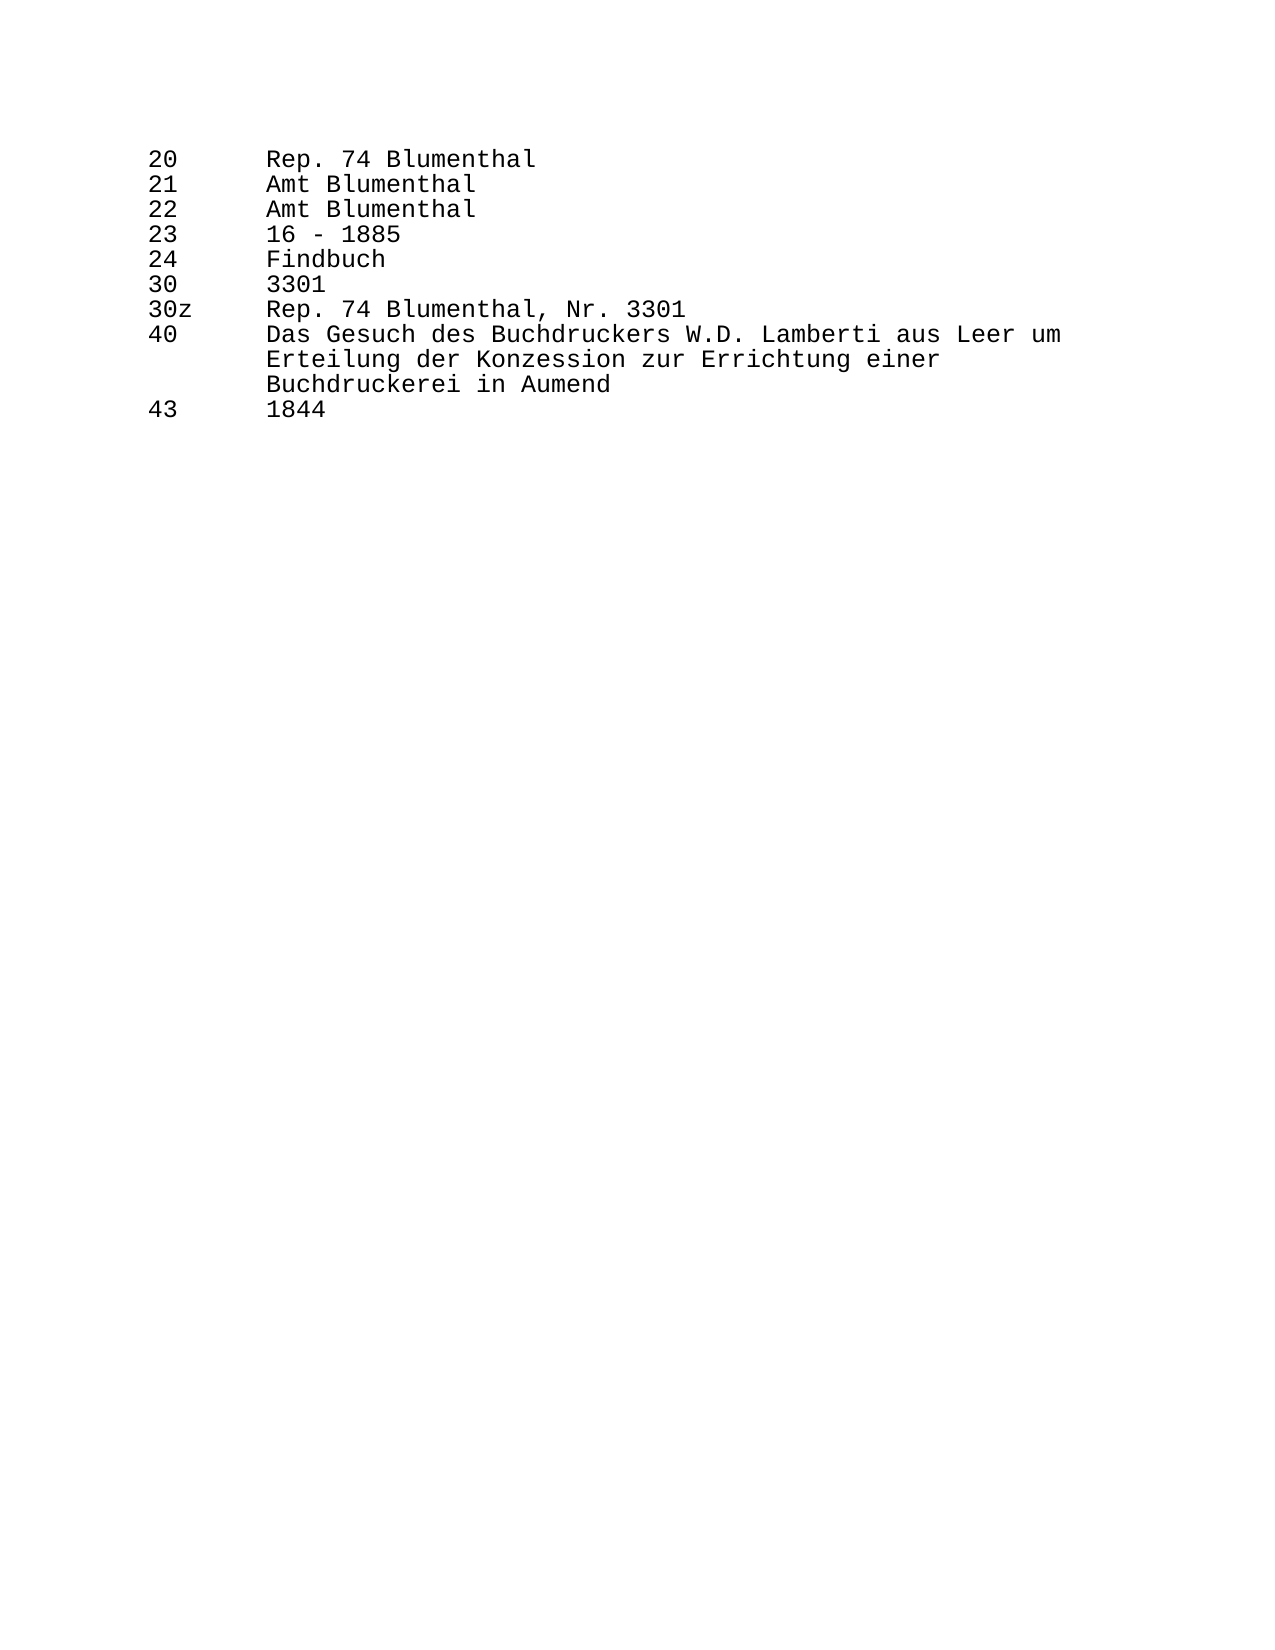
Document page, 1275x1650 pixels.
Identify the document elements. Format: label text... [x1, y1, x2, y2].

text 23 16 - 1885 [148, 223, 1127, 248]
text 24 Findbuch [148, 248, 1127, 273]
text 21 Amt Blumenthal [148, 173, 1127, 198]
text 22 Amt Blumenthal [148, 198, 1127, 223]
text 43 1844 [148, 398, 1127, 423]
text 20 Rep. 74 Blumenthal [148, 148, 1127, 173]
text 30 3301 [148, 273, 1127, 298]
text 40 Das Gesuch des p[5{Buchdrucker}s 2{W.D.} 1{Lamberti} aus 6{o[Leer]o}]p um Erteilung der s[2{Konzession} zur Errichtung einer 1{Buchdruckerei}]s in o[Aumend]o [148, 323, 1127, 398]
text 30z Rep. 74 Blumenthal, Nr. 3301 [148, 298, 1127, 323]
